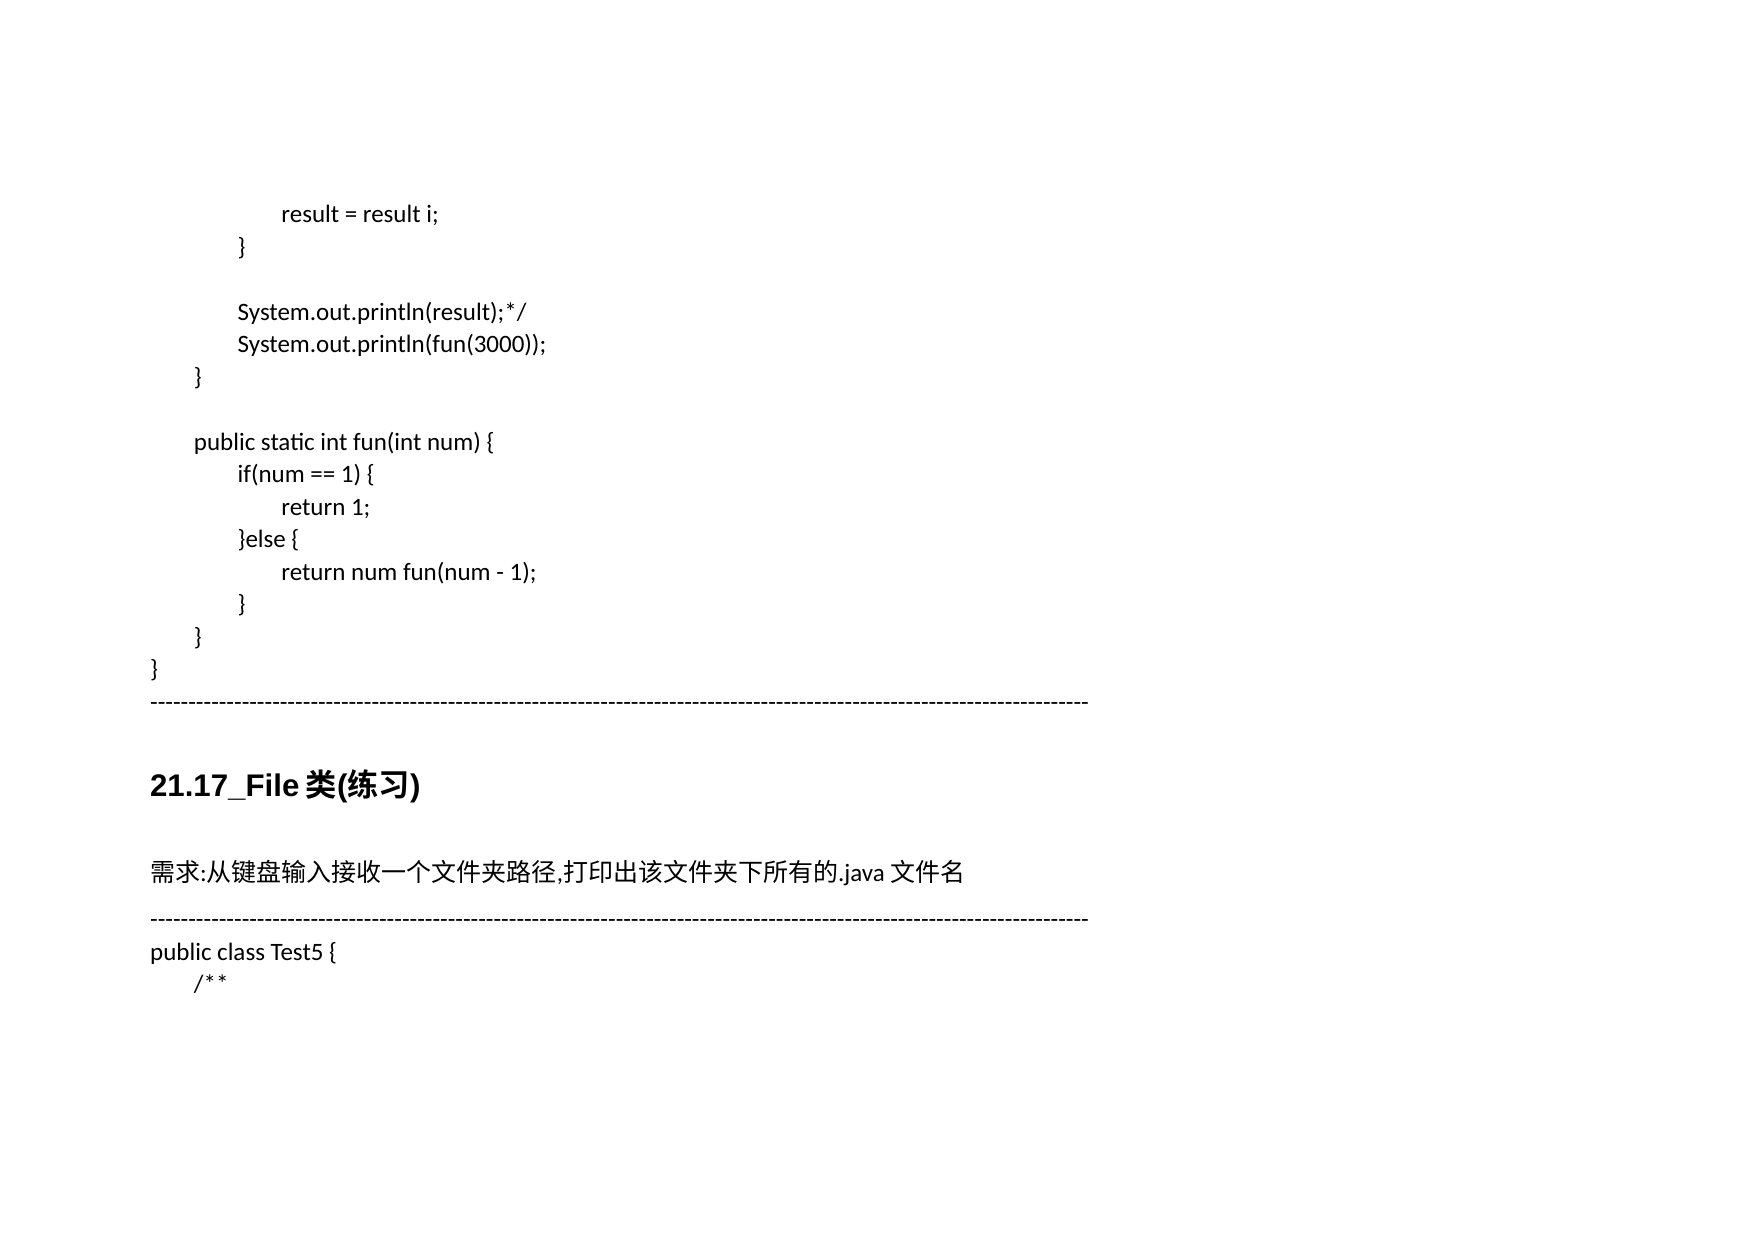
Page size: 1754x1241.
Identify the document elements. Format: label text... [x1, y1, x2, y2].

text } [150, 620, 1604, 653]
subtitle 21.17_File类(练习) [150, 750, 1604, 815]
text } [150, 360, 1604, 393]
text System.out.println(fun(3000)); [150, 328, 1604, 360]
text }else { [150, 523, 1604, 555]
text } [150, 653, 1604, 685]
text System.out.println(result);*/ [150, 295, 1604, 328]
text public class Test5 { [150, 935, 1604, 968]
text if(num == 1) { [150, 458, 1604, 490]
text public static int fun(int num) { [150, 425, 1604, 458]
text --------------------------------------------------------------------------------------------------------------------------- [150, 903, 1604, 935]
text } [150, 230, 1604, 263]
text } [150, 588, 1604, 620]
text return num fun(num - 1); [150, 555, 1604, 588]
text 需求:从键盘输入接收一个文件夹路径,打印出该文件夹下所有的.java文件名 [150, 838, 1604, 903]
text result = result i; [150, 198, 1604, 230]
text /** [150, 968, 1604, 1000]
text return 1; [150, 490, 1604, 523]
text --------------------------------------------------------------------------------------------------------------------------- [150, 685, 1604, 718]
